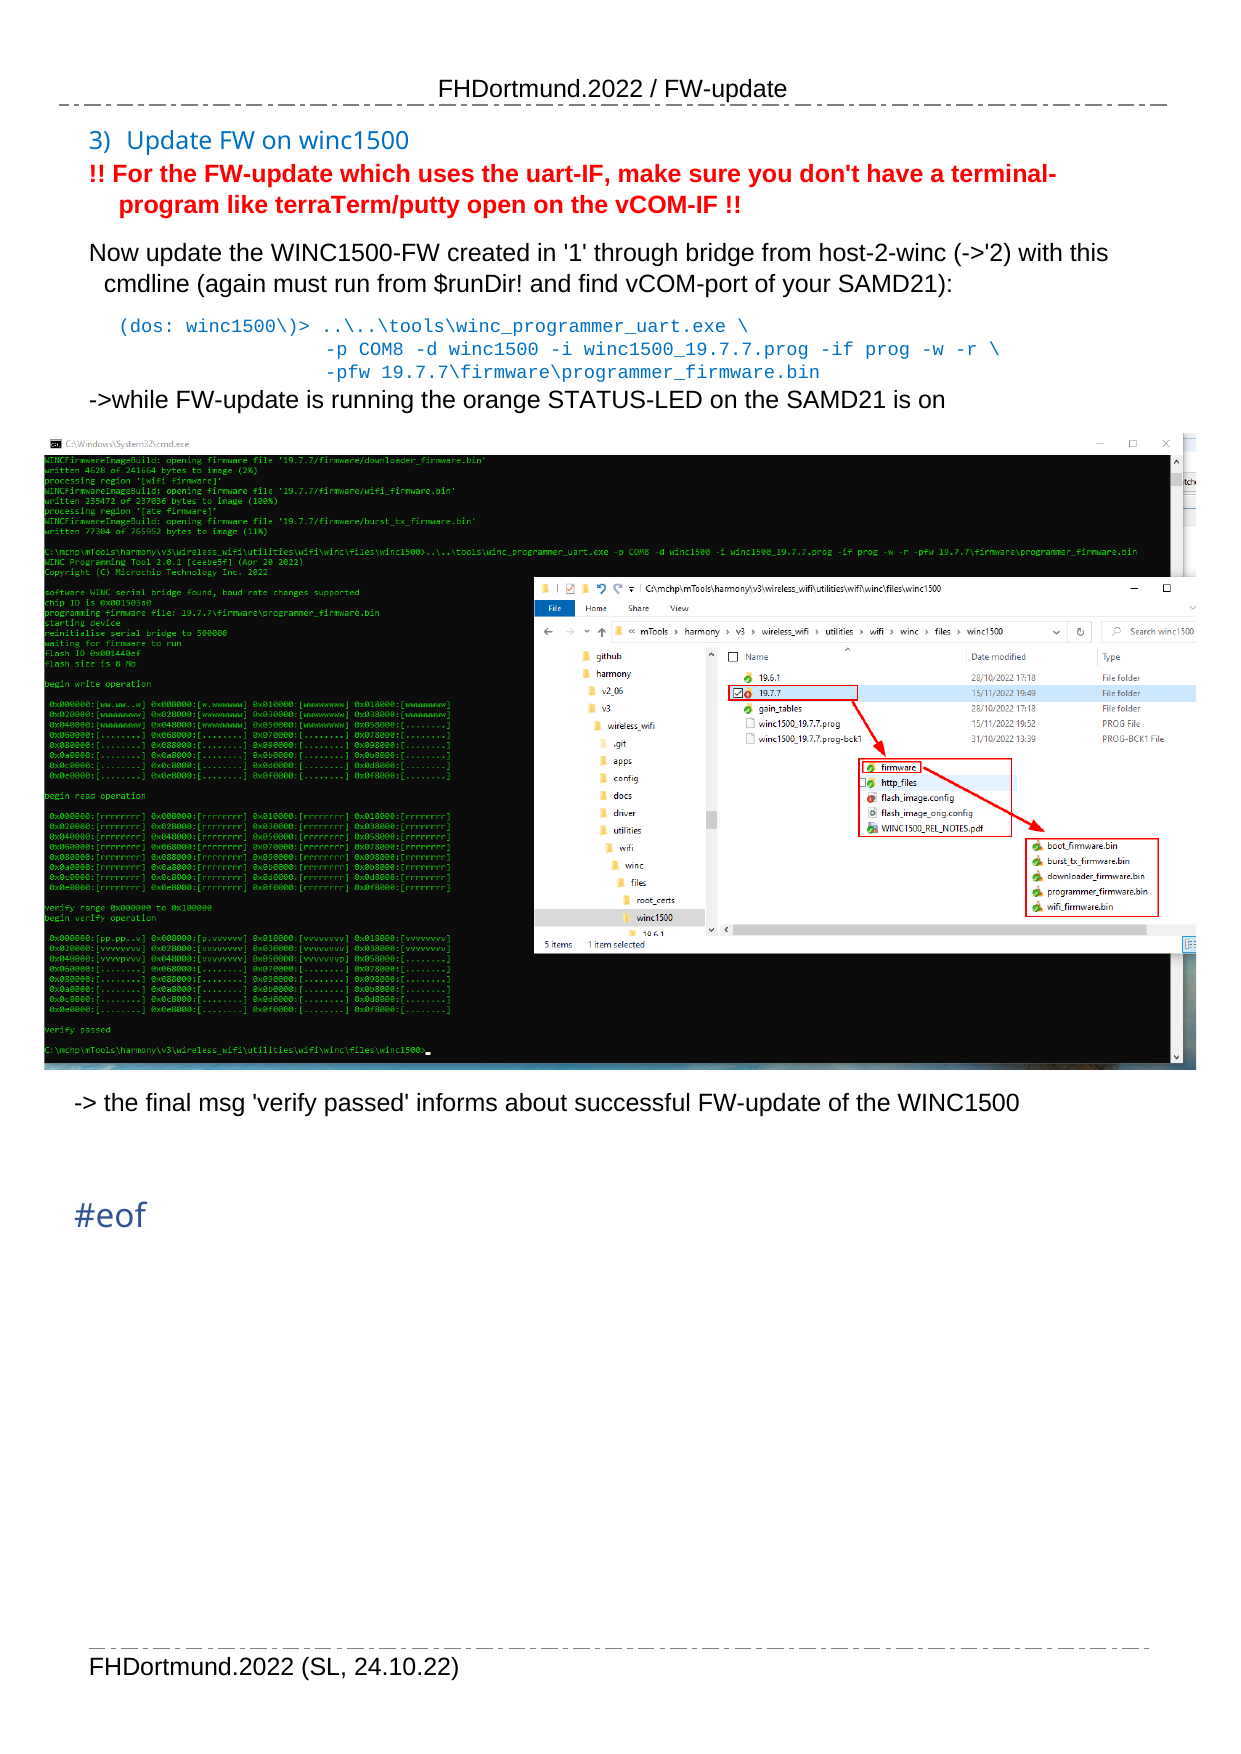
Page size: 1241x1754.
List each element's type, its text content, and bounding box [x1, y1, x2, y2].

text ->while FW-update is running the orange STATUS-LED on the SAMD21 is on [89, 385, 1152, 414]
subtitle #eof [74, 1192, 1152, 1237]
text (dos: winc1500\)> ..\..\tools\winc_programmer_uart.exe \ -p COM8 -d winc1500 -i winc1500_19.7.7.prog -if prog -w -r \ -pfw 19.7.7\firmware\programmer_firmware.bin [118, 317, 1152, 384]
text -> the final msg 'verify passed' informs about successful FW-update of the WINC1500 [74, 1088, 1152, 1117]
subtitle Update FW on winc1500 [89, 122, 1152, 156]
text Now update the WINC1500-FW created in '1' through bridge from host-2-winc (->'2) with this cmdline (again must run from $runDir! and find vCOM-port of your SAMD21): [89, 238, 1152, 298]
text !! For the FW-update which uses the uart-IF, make sure you don't have a terminal-program like terraTerm/putty open on the vCOM-IF !! [89, 159, 1152, 219]
picture [44, 433, 1197, 1070]
